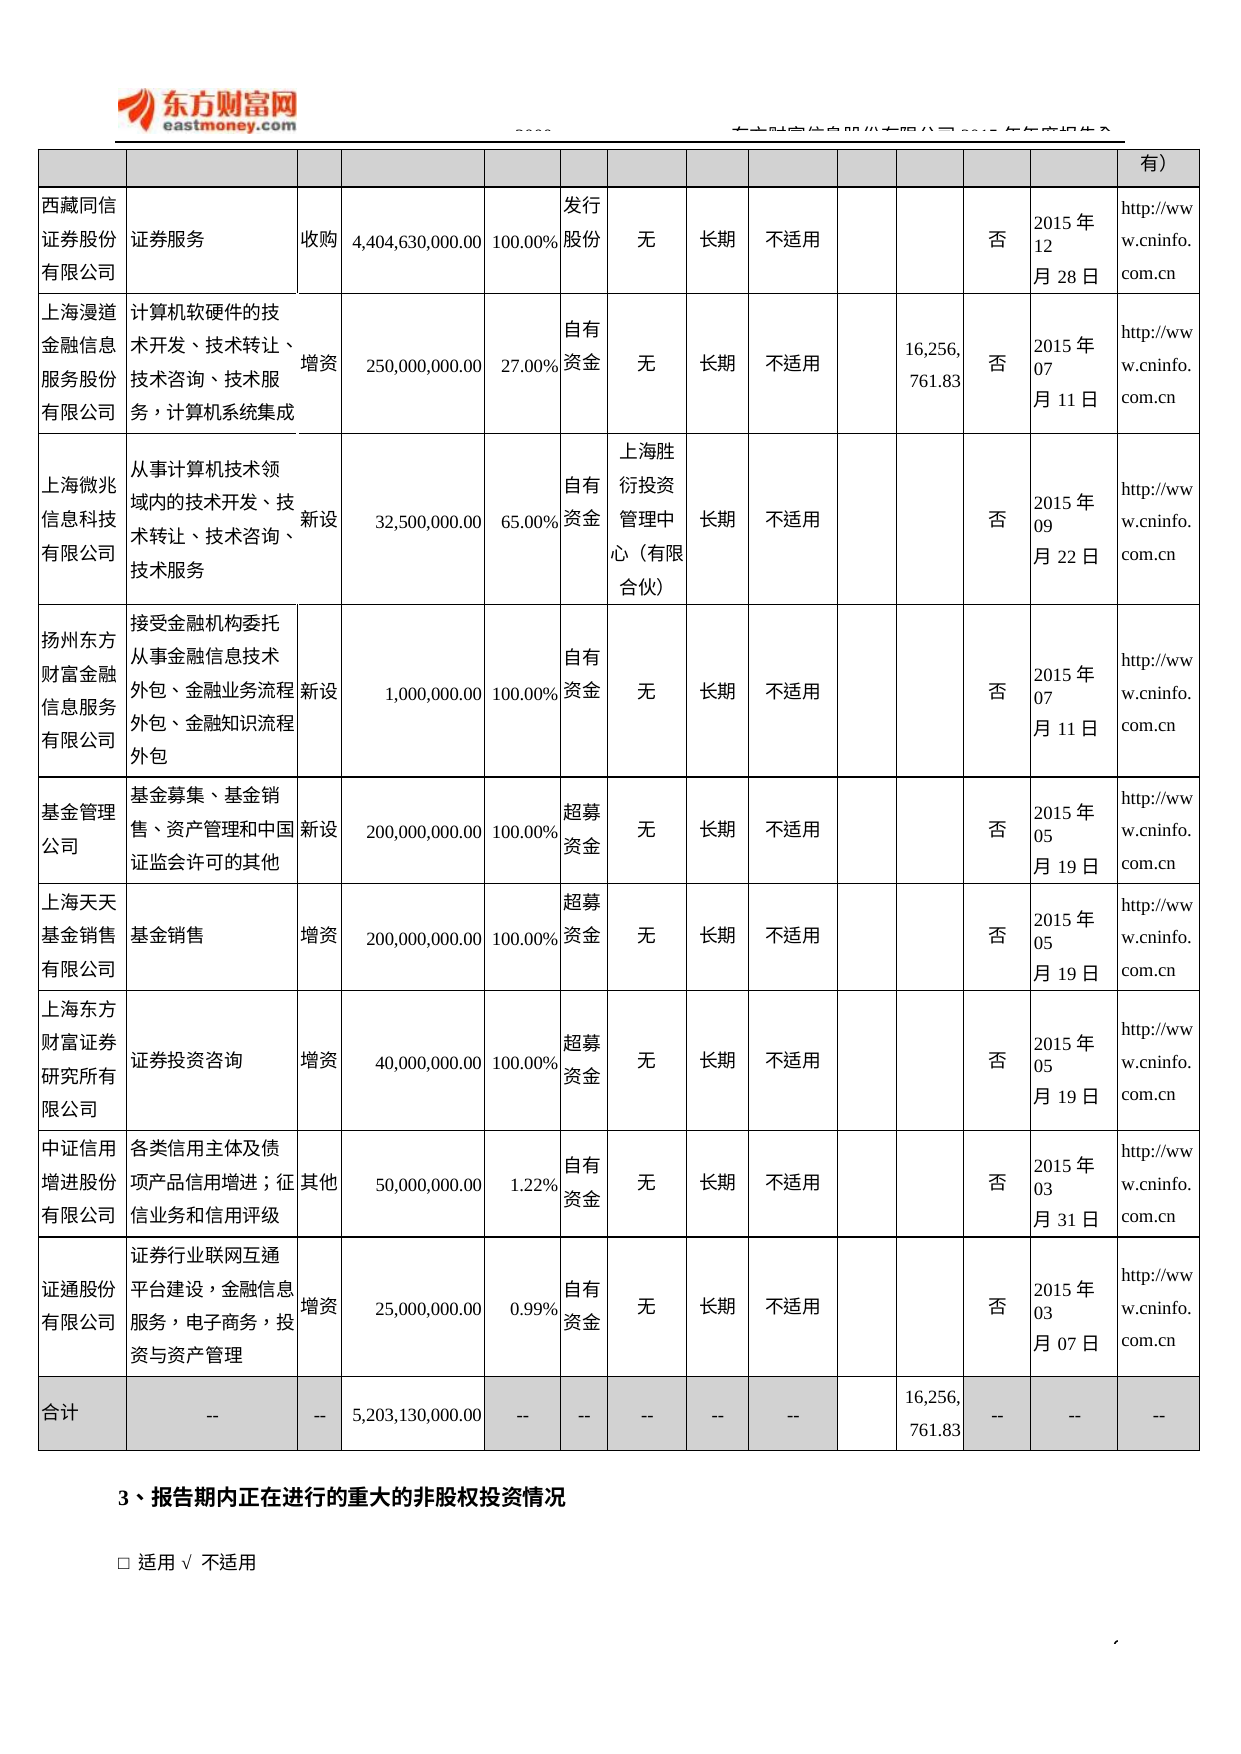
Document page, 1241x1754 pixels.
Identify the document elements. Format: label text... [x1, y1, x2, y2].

table_cell 自有 资金 [561, 605, 607, 776]
table_cell [838, 1377, 896, 1450]
table_cell 长期 [687, 1238, 748, 1376]
table_cell 否 [964, 884, 1030, 990]
table_cell -- [1031, 1377, 1117, 1450]
table_cell [838, 1131, 896, 1236]
table_cell [838, 991, 896, 1129]
table_cell [897, 188, 963, 293]
table_cell 2015 年 09 月 22 日 [1031, 434, 1117, 604]
table_cell 100.00% [485, 884, 560, 990]
table_cell 无 [608, 605, 686, 776]
table_cell 基金销售 [127, 884, 297, 990]
table_cell [838, 778, 896, 883]
table_cell 增资 [298, 991, 341, 1129]
table_cell [897, 778, 963, 883]
table_cell 自有 资金 [561, 1131, 607, 1236]
table_cell 2015 年 03 月 31 日 [1031, 1131, 1117, 1236]
table_cell 长期 [687, 434, 748, 604]
table_cell 2015 年 12 月 28 日 [1031, 188, 1117, 293]
table_cell 250,000,000.00 [342, 294, 484, 433]
table_cell 中证信用 增进股份 有限公司 [39, 1131, 126, 1236]
table_cell -- [298, 1377, 341, 1450]
table_cell 证通股份 有限公司 [39, 1238, 126, 1376]
table_header [749, 150, 837, 186]
table_cell 27.00% [485, 294, 560, 433]
table_cell -- [1118, 1377, 1199, 1450]
table_cell 增资 [298, 1238, 341, 1376]
table_cell [897, 1238, 963, 1376]
table_cell 证券行业联网互通 平台建设，金融信息 服务，电子商务，投 资与资产管理 [127, 1238, 297, 1376]
table_cell 0.99% [485, 1238, 560, 1376]
table_cell 100.00% [485, 778, 560, 883]
table_cell 自有 资金 [561, 294, 607, 433]
table_cell 200,000,000.00 [342, 778, 484, 883]
table_cell 5,203,130,000.00 [342, 1377, 484, 1450]
table_cell [838, 884, 896, 990]
table_cell [897, 434, 963, 604]
table_cell 2015 年 05 月 19 日 [1031, 991, 1117, 1129]
table_header [127, 150, 297, 186]
table_cell 超募 资金 [561, 778, 607, 883]
table_cell 无 [608, 188, 686, 293]
table_cell 否 [964, 605, 1030, 776]
table_header [608, 150, 686, 186]
table_cell 上海天天 基金销售 有限公司 [39, 884, 126, 990]
table_cell 25,000,000.00 [342, 1238, 484, 1376]
table_cell [897, 605, 963, 776]
table_cell 发行 股份 [561, 188, 607, 293]
table_cell 不适用 [749, 1238, 837, 1376]
table_cell http://ww w.cninfo. com.cn [1118, 778, 1199, 883]
table_cell [838, 434, 896, 604]
table_cell 否 [964, 294, 1030, 433]
table_cell 不适用 [749, 294, 837, 433]
table_cell 否 [964, 434, 1030, 604]
table_cell 扬州东方 财富金融 信息服务 有限公司 [39, 605, 126, 776]
table_cell 收购 [298, 188, 341, 293]
text □ 适用 √ 不适用 [118, 1549, 1213, 1575]
table_cell 不适用 [749, 1131, 837, 1236]
table_cell 32,500,000.00 [342, 434, 484, 604]
table_cell 否 [964, 991, 1030, 1129]
table_cell 合计 [39, 1377, 126, 1450]
table_cell 证券服务 [127, 188, 297, 293]
table_cell 上海微兆 信息科技 有限公司 [39, 434, 126, 604]
table_cell 超募 资金 [561, 991, 607, 1129]
table_cell -- [964, 1377, 1030, 1450]
table_cell 2015 年 07 月 11 日 [1031, 605, 1117, 776]
table_cell 2015 年 05 月 19 日 [1031, 778, 1117, 883]
table_cell 4,404,630,000.00 [342, 188, 484, 293]
table_cell 增资 [299, 294, 341, 433]
table_cell http://ww w.cninfo. com.cn [1118, 991, 1199, 1129]
table_cell 上海胜 衍投资 管理中 心（有限 合伙） [608, 434, 686, 604]
table_header [838, 150, 896, 186]
table_cell 无 [608, 991, 686, 1129]
table_cell -- [608, 1377, 686, 1450]
table_cell 各类信用主体及债 项产品信用增进；征 信业务和信用评级 [127, 1131, 297, 1236]
table_cell 100.00% [485, 991, 560, 1129]
table_cell 长期 [687, 991, 748, 1129]
table_cell 否 [964, 778, 1030, 883]
table_cell 从事计算机技术领 域内的技术开发、技 术转让、技术咨询、 技术服务 [127, 434, 296, 604]
table_header [964, 150, 1030, 186]
table_cell http://ww w.cninfo. com.cn [1118, 605, 1199, 776]
table_cell 新设 [299, 434, 341, 604]
table_cell 40,000,000.00 [342, 991, 484, 1129]
table_cell http://ww w.cninfo. com.cn [1118, 1131, 1199, 1236]
table_cell [838, 1238, 896, 1376]
table_cell 2015 年 03 月 07 日 [1031, 1238, 1117, 1376]
table_cell 否 [964, 1131, 1030, 1236]
table_cell 不适用 [749, 605, 837, 776]
table_cell http://ww w.cninfo. com.cn [1118, 294, 1199, 433]
table_cell 长期 [687, 1131, 748, 1236]
table_cell 否 [964, 1238, 1030, 1376]
table_cell [838, 188, 896, 293]
table_cell 无 [608, 1238, 686, 1376]
table_cell 证券投资咨询 [127, 991, 297, 1129]
table_cell -- [127, 1377, 297, 1450]
table_header [687, 150, 748, 186]
table_cell 1.22% [485, 1131, 560, 1236]
table_cell [897, 1131, 963, 1236]
table_cell 长期 [687, 294, 748, 433]
table_cell -- [687, 1377, 748, 1450]
table_header [561, 150, 607, 186]
table_cell 不适用 [749, 884, 837, 990]
table_header [485, 150, 560, 186]
table_cell http://ww w.cninfo. com.cn [1118, 884, 1199, 990]
table_cell 计算机软硬件的技 术开发、技术转让、 技术咨询、技术服 务，计算机系统集成 [127, 294, 296, 433]
table_cell 长期 [687, 778, 748, 883]
table_cell 超募 资金 [561, 884, 607, 990]
table_cell 接受金融机构委托 从事金融信息技术 外包、金融业务流程 外包、金融知识流程 外包 [127, 605, 297, 776]
table_cell 不适用 [749, 991, 837, 1129]
table_cell 100.00% [485, 605, 560, 776]
table_cell 上海东方 财富证券 研究所有 限公司 [39, 991, 126, 1129]
table_cell [897, 991, 963, 1129]
table_cell 长期 [687, 605, 748, 776]
table_cell 上海漫道 金融信息 服务股份 有限公司 [39, 294, 126, 433]
table_cell http://ww w.cninfo. com.cn [1118, 434, 1199, 604]
table_cell 65.00% [485, 434, 560, 604]
table_cell -- [561, 1377, 607, 1450]
table_cell 200,000,000.00 [342, 884, 484, 990]
table_cell 16,256, 761.83 [897, 294, 963, 433]
table_cell 无 [608, 294, 686, 433]
table_cell http://ww w.cninfo. com.cn [1118, 1238, 1199, 1376]
table_cell 不适用 [749, 188, 837, 293]
table_cell 基金管理 公司 [39, 778, 126, 883]
table_cell 16,256, 761.83 [897, 1377, 963, 1450]
table_cell 其他 [298, 1131, 341, 1236]
table_cell [838, 605, 896, 776]
table_cell [838, 294, 896, 433]
table_header [342, 150, 484, 186]
table_cell 自有 资金 [561, 1238, 607, 1376]
table_cell 增资 [298, 884, 341, 990]
table_header [298, 150, 341, 186]
picture [118, 88, 297, 134]
table_cell 2015 年 07 月 11 日 [1031, 294, 1117, 433]
table_cell 否 [964, 188, 1030, 293]
table_cell 新设 [298, 605, 341, 776]
table_cell 新设 [298, 778, 341, 883]
table_cell http://ww w.cninfo. com.cn [1118, 188, 1199, 293]
table_header [1031, 150, 1117, 186]
table_cell 长期 [687, 884, 748, 990]
table_cell 基金募集、基金销 售、资产管理和中国 证监会许可的其他 [127, 778, 297, 883]
table_cell 无 [608, 1131, 686, 1236]
table_header [897, 150, 963, 186]
table_cell 自有 资金 [561, 434, 607, 604]
table_cell 无 [608, 884, 686, 990]
table_cell 1,000,000.00 [342, 605, 484, 776]
table_cell 2015 年 05 月 19 日 [1031, 884, 1117, 990]
table_header 有） [1118, 150, 1199, 186]
table_cell -- [485, 1377, 560, 1450]
table_cell 西藏同信 证券股份 有限公司 [39, 188, 126, 293]
table_cell -- [749, 1377, 837, 1450]
table_header [39, 150, 126, 186]
table_cell 50,000,000.00 [342, 1131, 484, 1236]
table_cell 不适用 [749, 778, 837, 883]
table_cell 长期 [687, 188, 748, 293]
table_cell 无 [608, 778, 686, 883]
subtitle 3、报告期内正在进行的重大的非股权投资情况 [118, 1482, 1213, 1512]
table_cell [897, 884, 963, 990]
table_cell 不适用 [749, 434, 837, 604]
table_cell 100.00% [485, 188, 560, 293]
